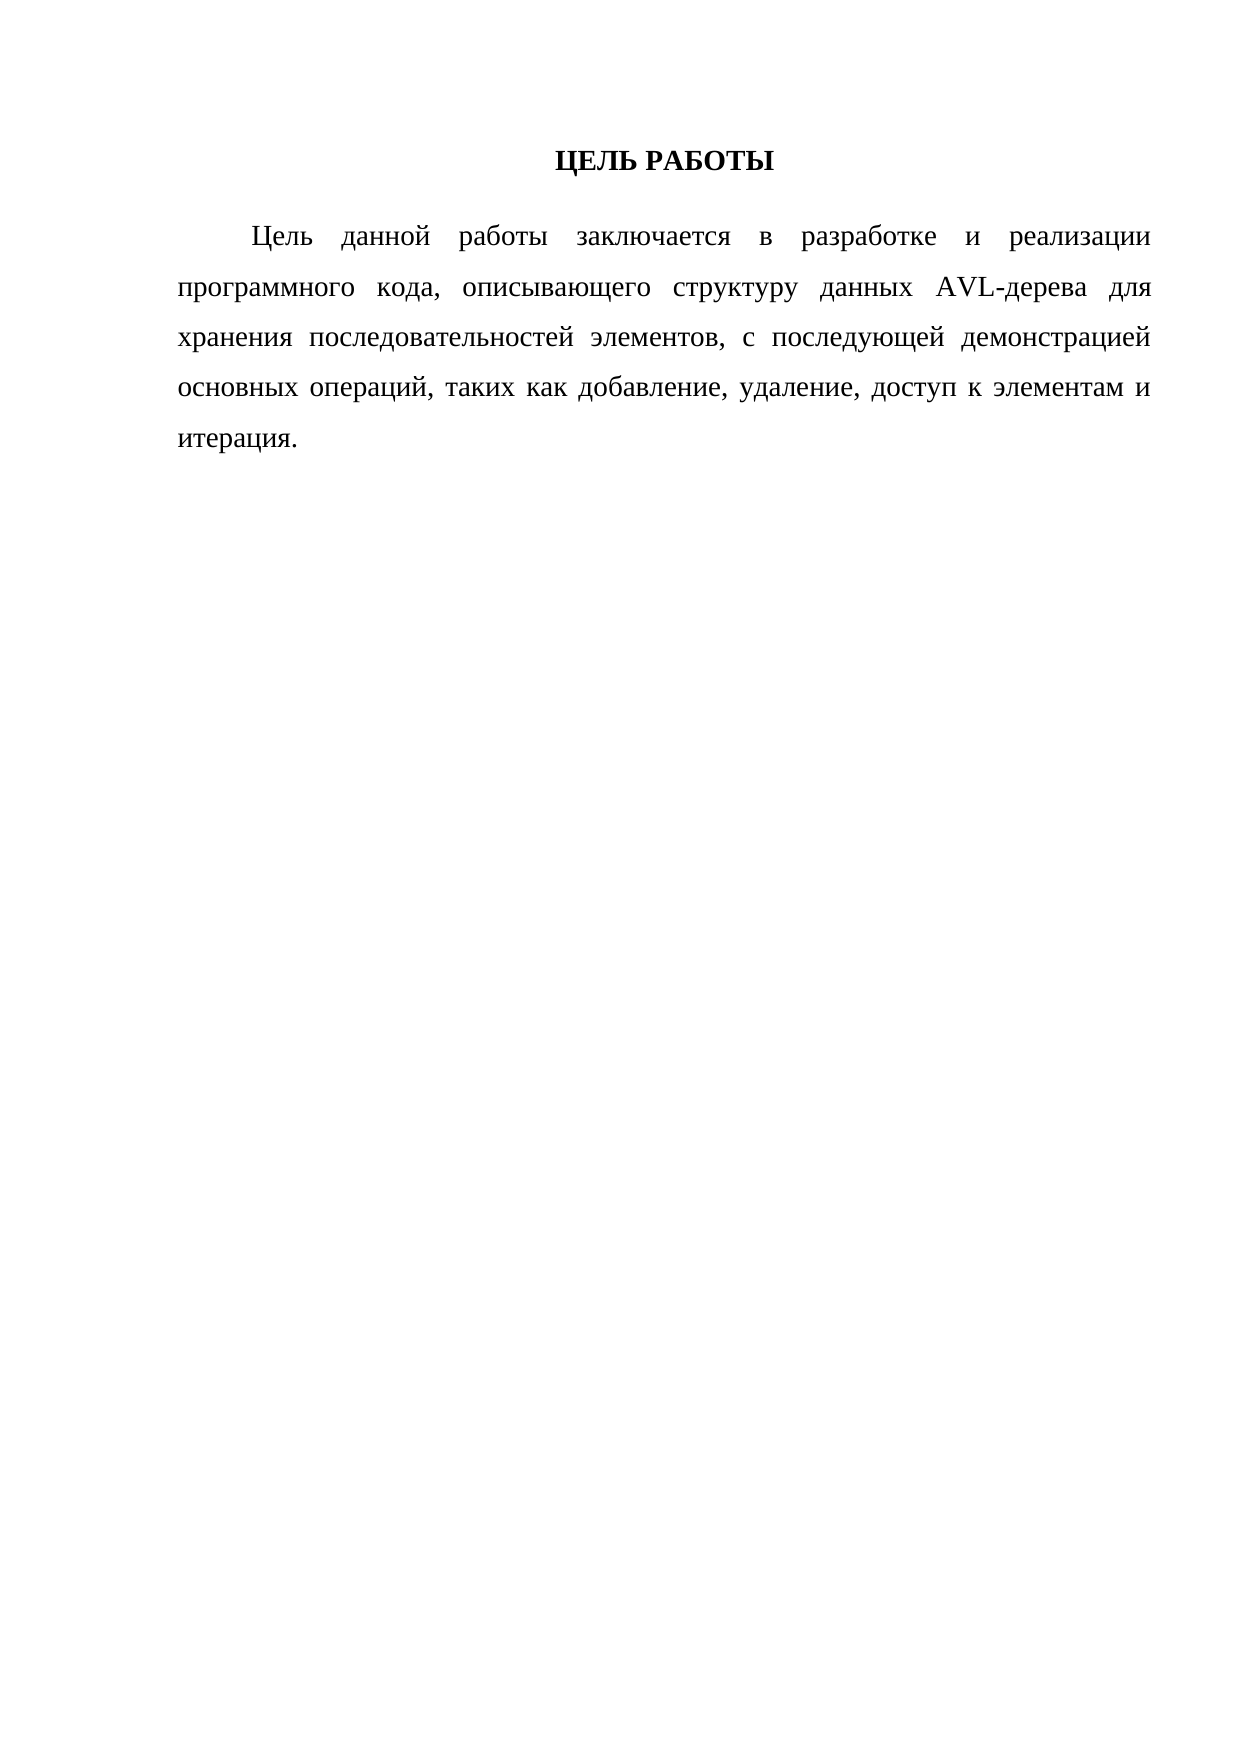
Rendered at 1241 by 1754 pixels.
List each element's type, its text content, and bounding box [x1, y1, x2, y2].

text Цель работы [177, 143, 1152, 177]
text Цель данной работы заключается в разработке и реализации программного кода, описывающего структуру данных AVL-дерева для хранения последовательностей элементов, с последующей демонстрацией основных операций, таких как добавление, удаление, доступ к элементам и итерация. [177, 218, 1152, 453]
